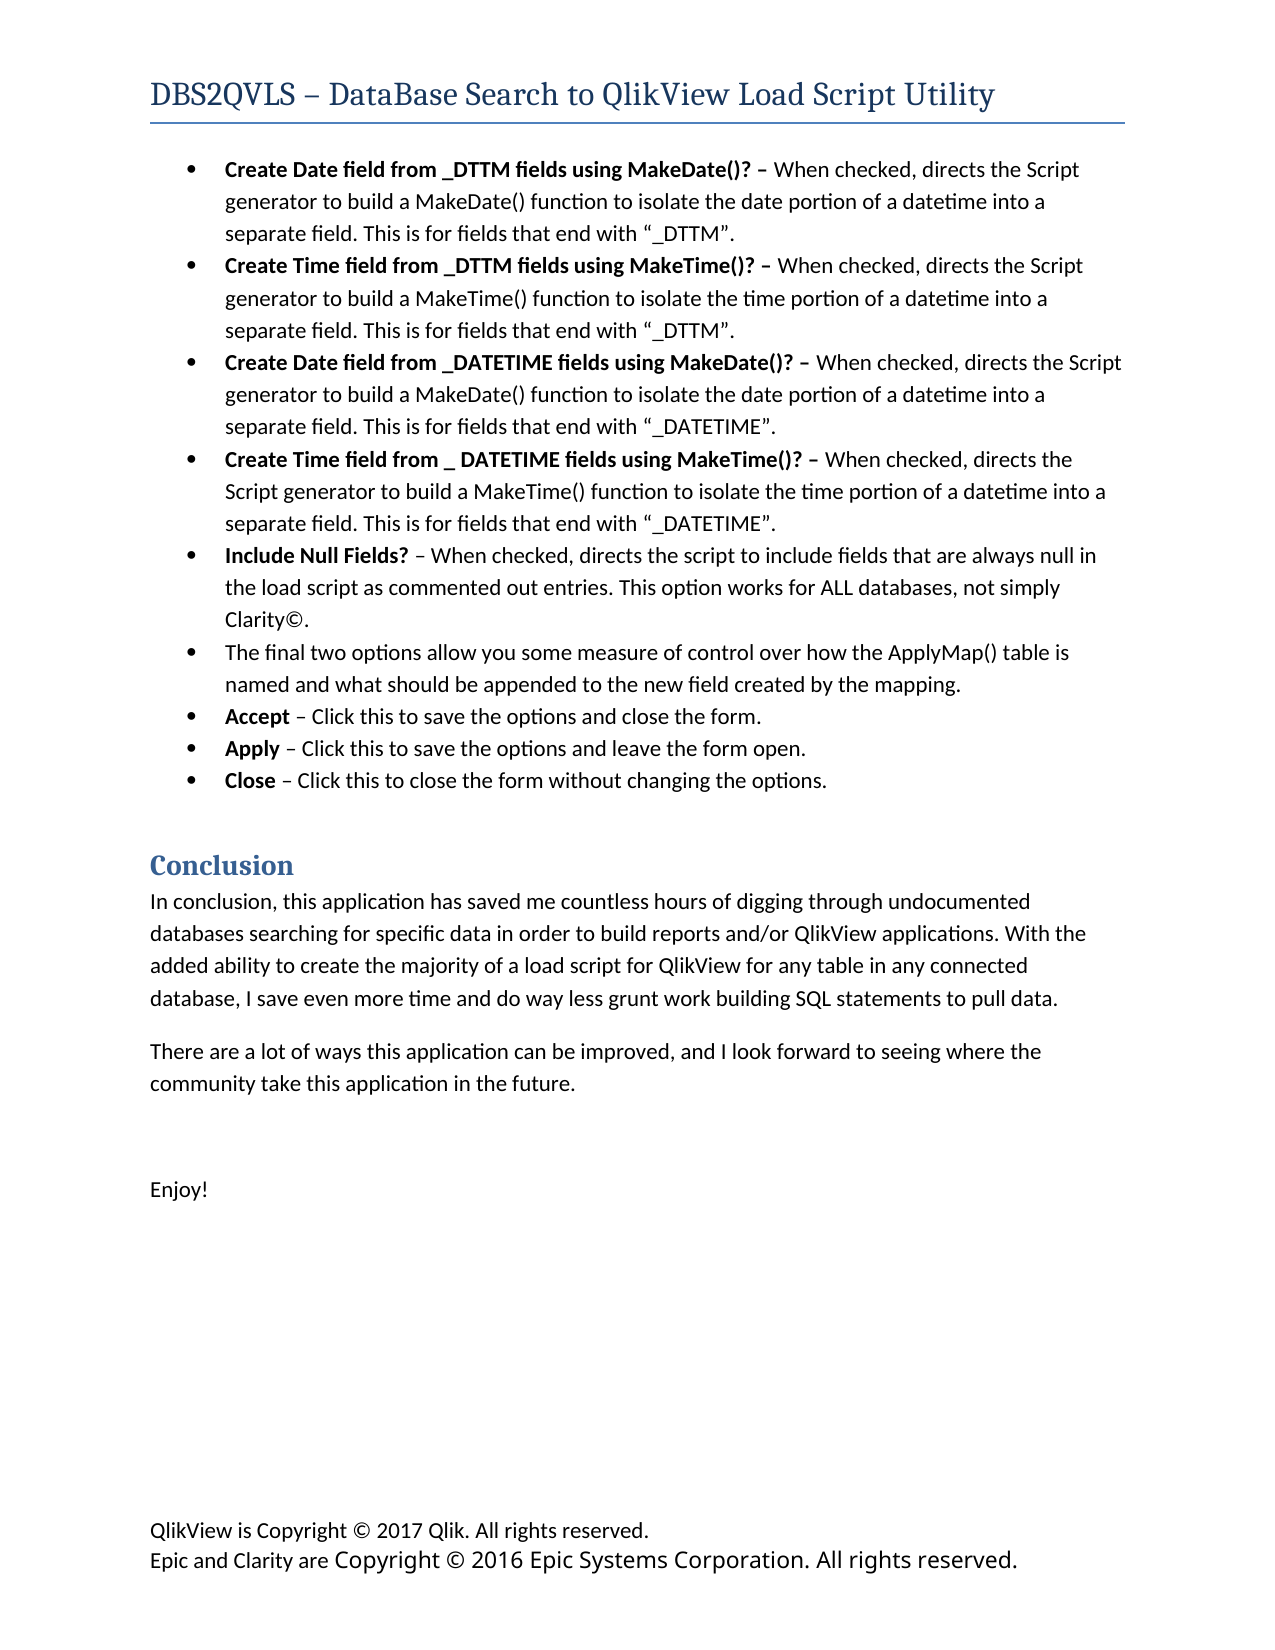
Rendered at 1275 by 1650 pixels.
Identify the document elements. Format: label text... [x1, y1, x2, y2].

text Enjoy! [150, 1175, 1125, 1203]
list Close – Click this to close the form without changing the options. [187, 767, 1125, 794]
list Create Date field from _DATETIME fields using MakeDate()? – When checked, directs the Script generator to build a MakeDate() function to isolate the date portion of a datetime into a separate field. This is for fields that end with “_DATETIME”. [187, 348, 1125, 441]
list Include Null Fields? – When checked, directs the script to include fields that are always null in the load script as commented out entries. This option works for ALL databases, not simply Clarity©. [187, 541, 1125, 634]
list Accept – Click this to save the options and close the form. [187, 702, 1125, 730]
list Create Date field from _DTTM fields using MakeDate()? – When checked, directs the Script generator to build a MakeDate() function to isolate the date portion of a datetime into a separate field. This is for fields that end with “_DTTM”. [187, 155, 1125, 247]
subtitle Conclusion [150, 849, 1125, 882]
list Apply – Click this to save the options and leave the form open. [187, 734, 1125, 762]
list Create Time field from _ DATETIME fields using MakeTime()? – When checked, directs the Script generator to build a MakeTime() function to isolate the time portion of a datetime into a separate field. This is for fields that end with “_DATETIME”. [187, 445, 1125, 537]
text In conclusion, this application has saved me countless hours of digging through undocumented databases searching for specific data in order to build reports and/or QlikView applications. With the added ability to create the majority of a load script for QlikView for any table in any connected database, I save even more time and do way less grunt work building SQL statements to pull data. [150, 887, 1125, 1012]
list The final two options allow you some measure of control over how the ApplyMap() table is named and what should be appended to the new field created by the mapping. [187, 638, 1125, 698]
list Create Time field from _DTTM fields using MakeTime()? – When checked, directs the Script generator to build a MakeTime() function to isolate the time portion of a datetime into a separate field. This is for fields that end with “_DTTM”. [187, 252, 1125, 344]
text There are a lot of ways this application can be improved, and I look forward to seeing where the community take this application in the future. [150, 1037, 1125, 1097]
